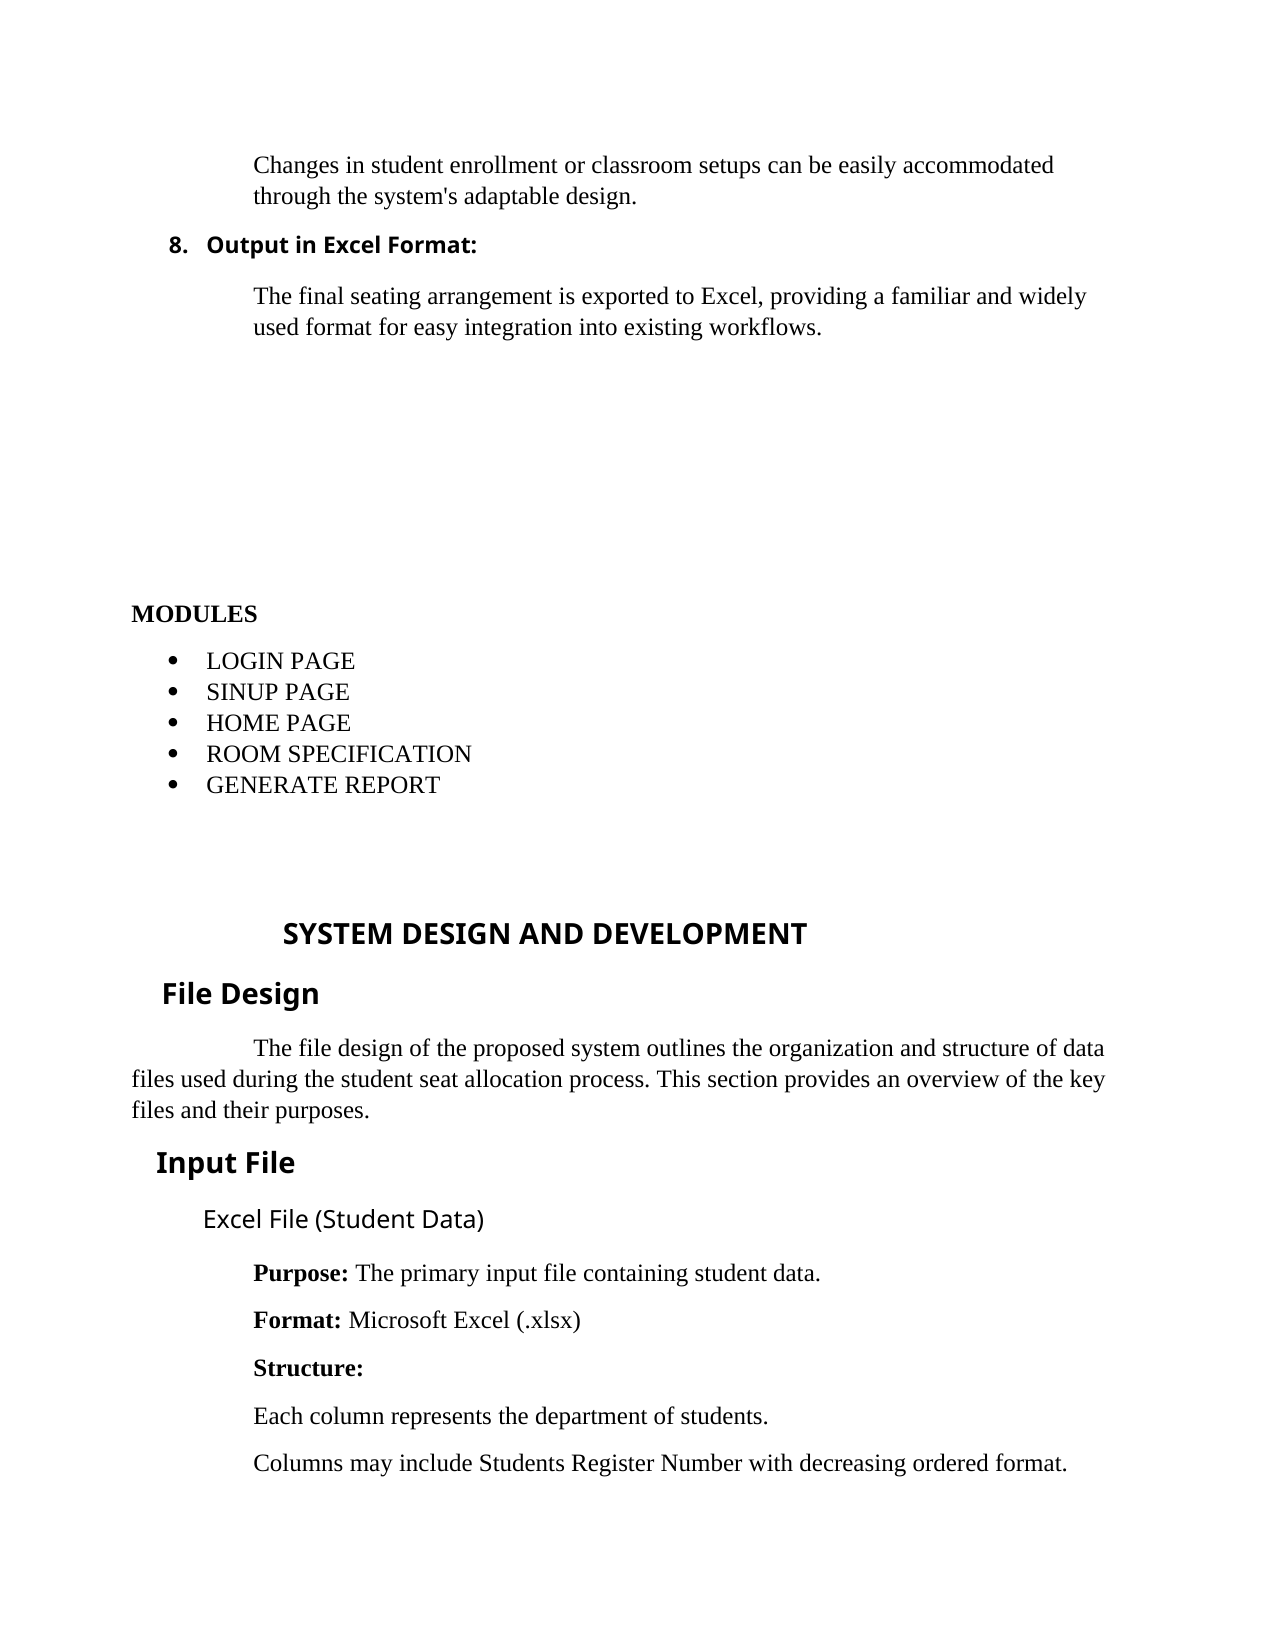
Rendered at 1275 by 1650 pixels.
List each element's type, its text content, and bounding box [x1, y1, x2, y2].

text MODULES [131, 599, 1125, 627]
text Each column represents the department of students. [131, 1401, 1125, 1429]
text Structure: [131, 1353, 1125, 1382]
text Purpose: The primary input file containing student data. [131, 1258, 1125, 1286]
text Input File [131, 1142, 1125, 1182]
list LOGIN PAGE [169, 646, 1125, 675]
list ROOM SPECIFICATION [169, 739, 1125, 768]
text Format: Microsoft Excel (.xlsx) [131, 1305, 1125, 1334]
list HOME PAGE [169, 708, 1125, 737]
text File Design [131, 973, 1125, 1013]
text Changes in student enrollment or classroom setups can be easily accommodated through the system's adaptable design. [253, 150, 1125, 210]
text Columns may include Students Register Number with decreasing ordered format. [131, 1448, 1125, 1477]
text SYSTEM DESIGN AND DEVELOPMENT [131, 914, 1125, 953]
list GENERATE REPORT [169, 771, 1125, 799]
text The file design of the proposed system outlines the organization and structure of data files used during the student seat allocation process. This section provides an overview of the key files and their purposes. [131, 1033, 1125, 1123]
text Excel File (Student Data) [131, 1202, 1125, 1236]
list Output in Excel Format: [169, 229, 1125, 260]
list SINUP PAGE [169, 677, 1125, 706]
text The final seating arrangement is exported to Excel, providing a familiar and widely used format for easy integration into existing workflows. [253, 281, 1125, 341]
